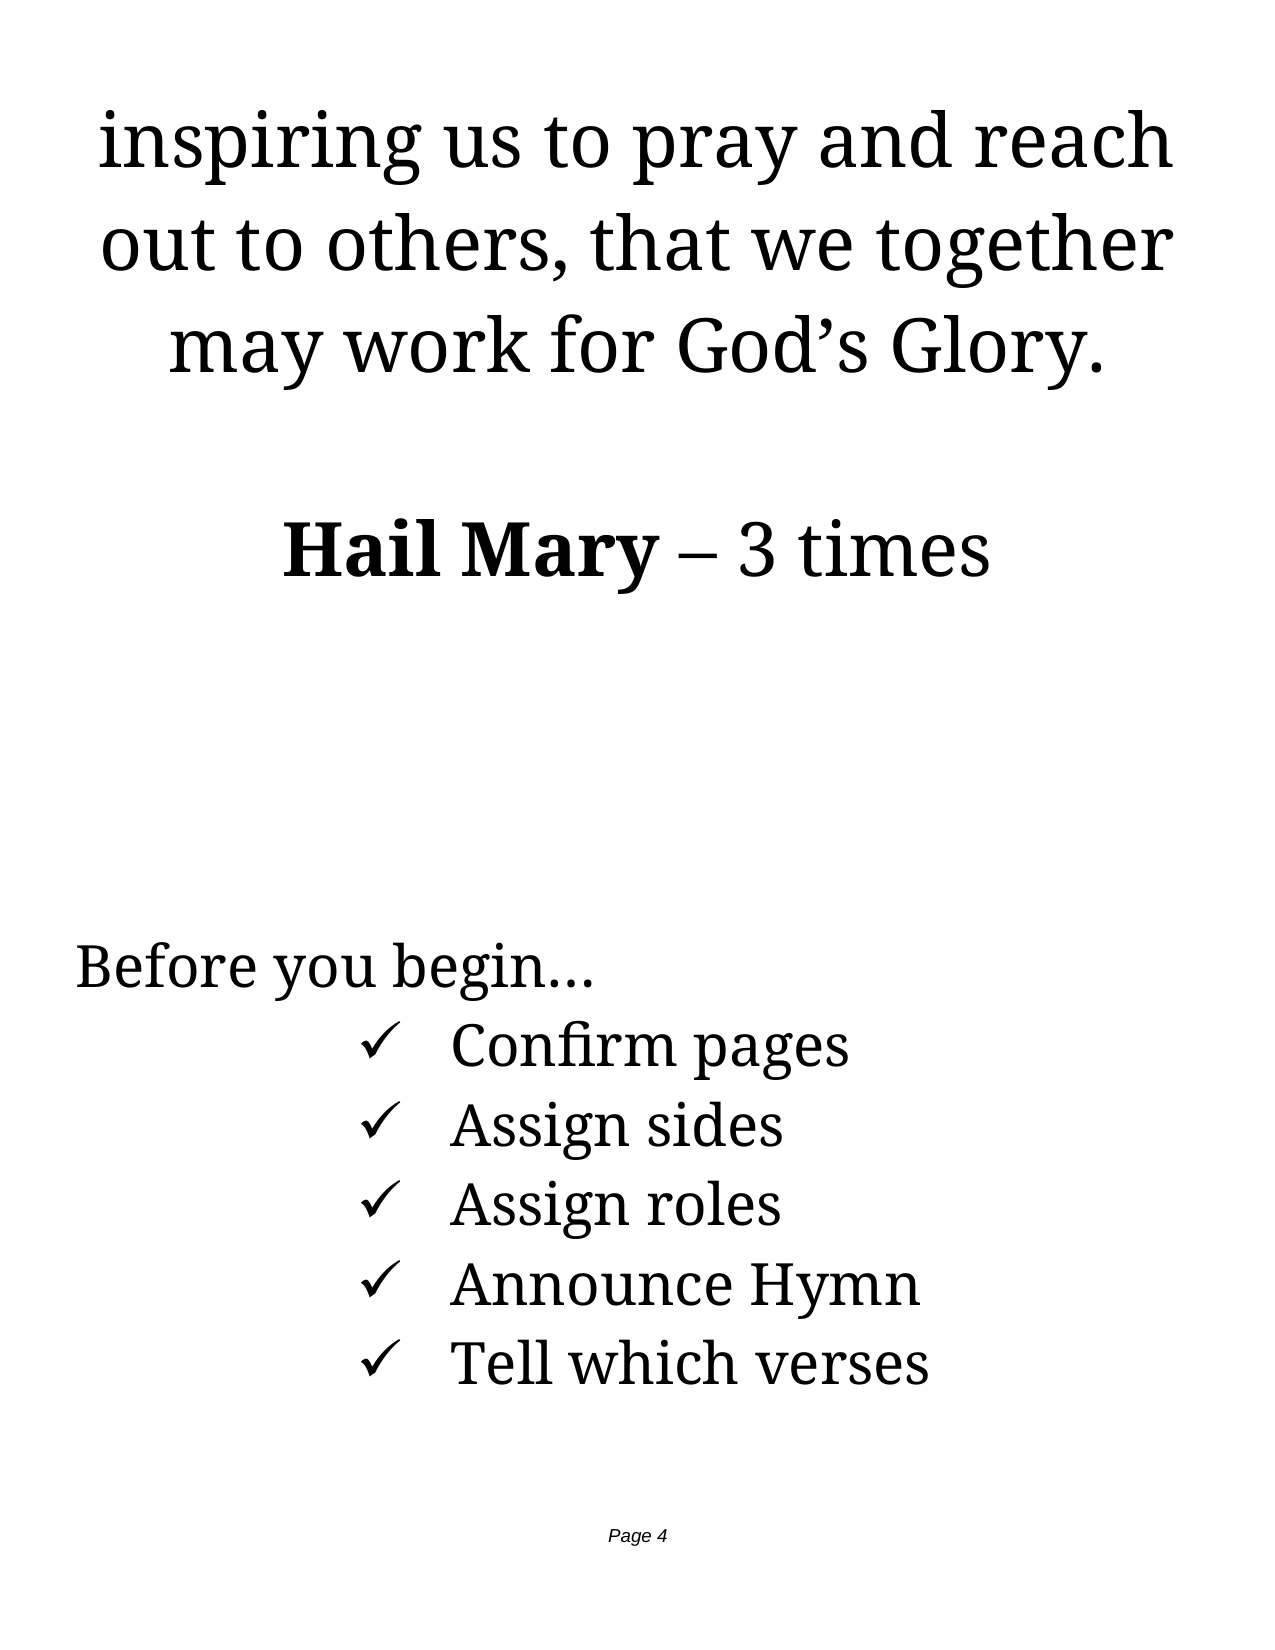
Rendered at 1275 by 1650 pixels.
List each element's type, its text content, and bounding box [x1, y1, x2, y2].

list Assign roles [356, 1163, 1200, 1243]
text Before you begin… [75, 925, 1200, 1004]
list Tell which verses [356, 1322, 1200, 1402]
text out to others, that we together [75, 190, 1200, 292]
list Assign sides [356, 1084, 1200, 1163]
text may work for God’s Glory. [75, 292, 1200, 394]
list Announce Hymn [356, 1243, 1200, 1322]
list Confirm pages [356, 1004, 1200, 1084]
text Hail Mary – 3 times [75, 496, 1200, 599]
text inspiring us to pray and reach [75, 88, 1200, 190]
